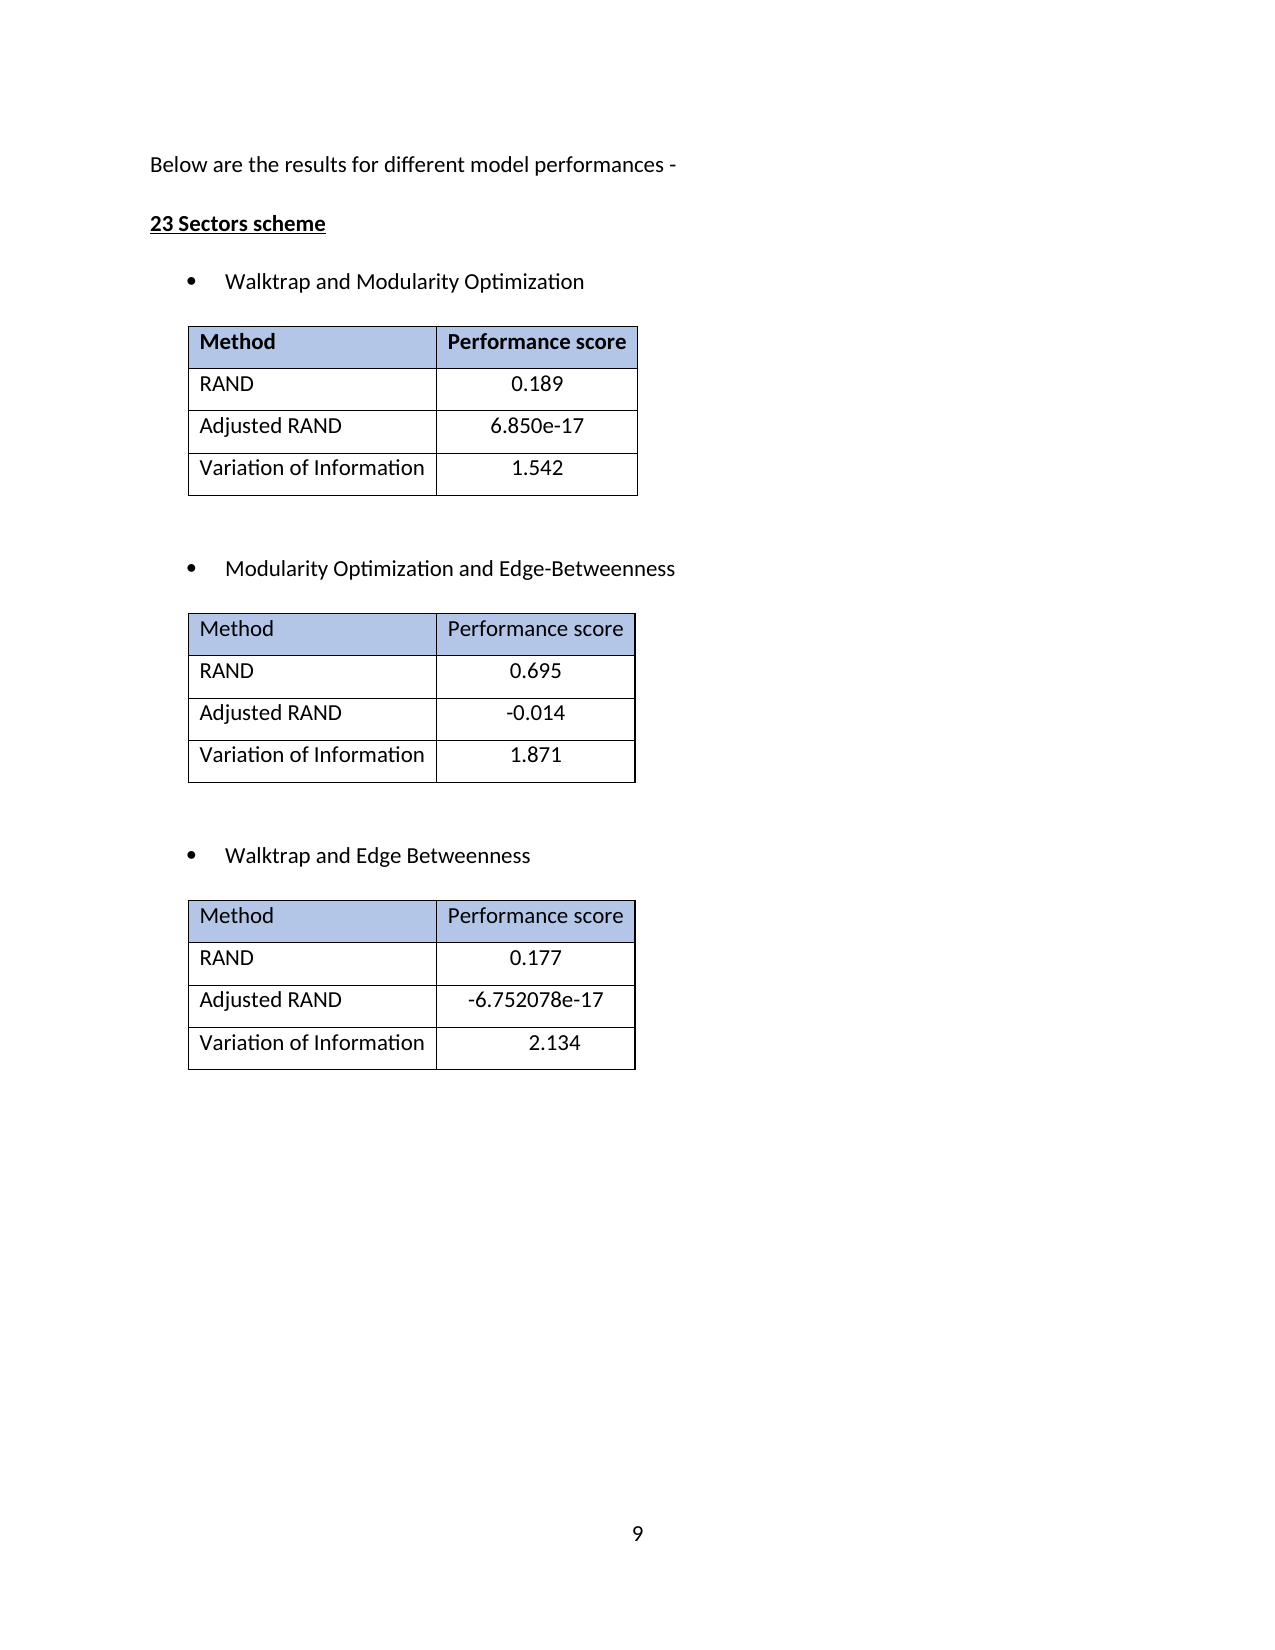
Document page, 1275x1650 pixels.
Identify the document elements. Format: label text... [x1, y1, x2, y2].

table_cell 1.871 [437, 741, 634, 782]
table_cell 0.189 [437, 369, 637, 410]
text 23 Sectors scheme [150, 209, 1125, 237]
table_cell -0.014 [437, 699, 634, 739]
table_cell Variation of Information [189, 741, 436, 782]
table_header Method [189, 614, 436, 655]
table_header Method [189, 327, 436, 368]
table_cell RAND [189, 943, 436, 984]
table_cell Adjusted RAND [189, 411, 436, 452]
list Walktrap and Edge Betweenness [187, 841, 1125, 869]
list Walktrap and Modularity Optimization [187, 267, 1125, 295]
table_cell 6.850e-17 [437, 411, 637, 452]
table_cell Adjusted RAND [189, 699, 436, 739]
table_header Method [189, 901, 436, 942]
table_header Performance score [437, 901, 634, 942]
table_cell -6.752078e-17 [437, 986, 634, 1027]
table_header Performance score [437, 614, 634, 655]
table_cell Variation of Information [189, 1028, 436, 1069]
table_cell RAND [189, 656, 436, 697]
list Modularity Optimization and Edge-Betweenness [187, 554, 1125, 582]
text Below are the results for different model performances - [150, 150, 1125, 178]
table_cell Variation of Information [189, 454, 436, 495]
table_cell 0.695 [437, 656, 634, 697]
table_cell 1.542 [437, 454, 637, 495]
table_header Performance score [437, 327, 637, 368]
table_cell Adjusted RAND [189, 986, 436, 1027]
table_cell 0.177 [437, 943, 634, 984]
table_cell 2.134 [437, 1028, 634, 1069]
table_cell RAND [189, 369, 436, 410]
